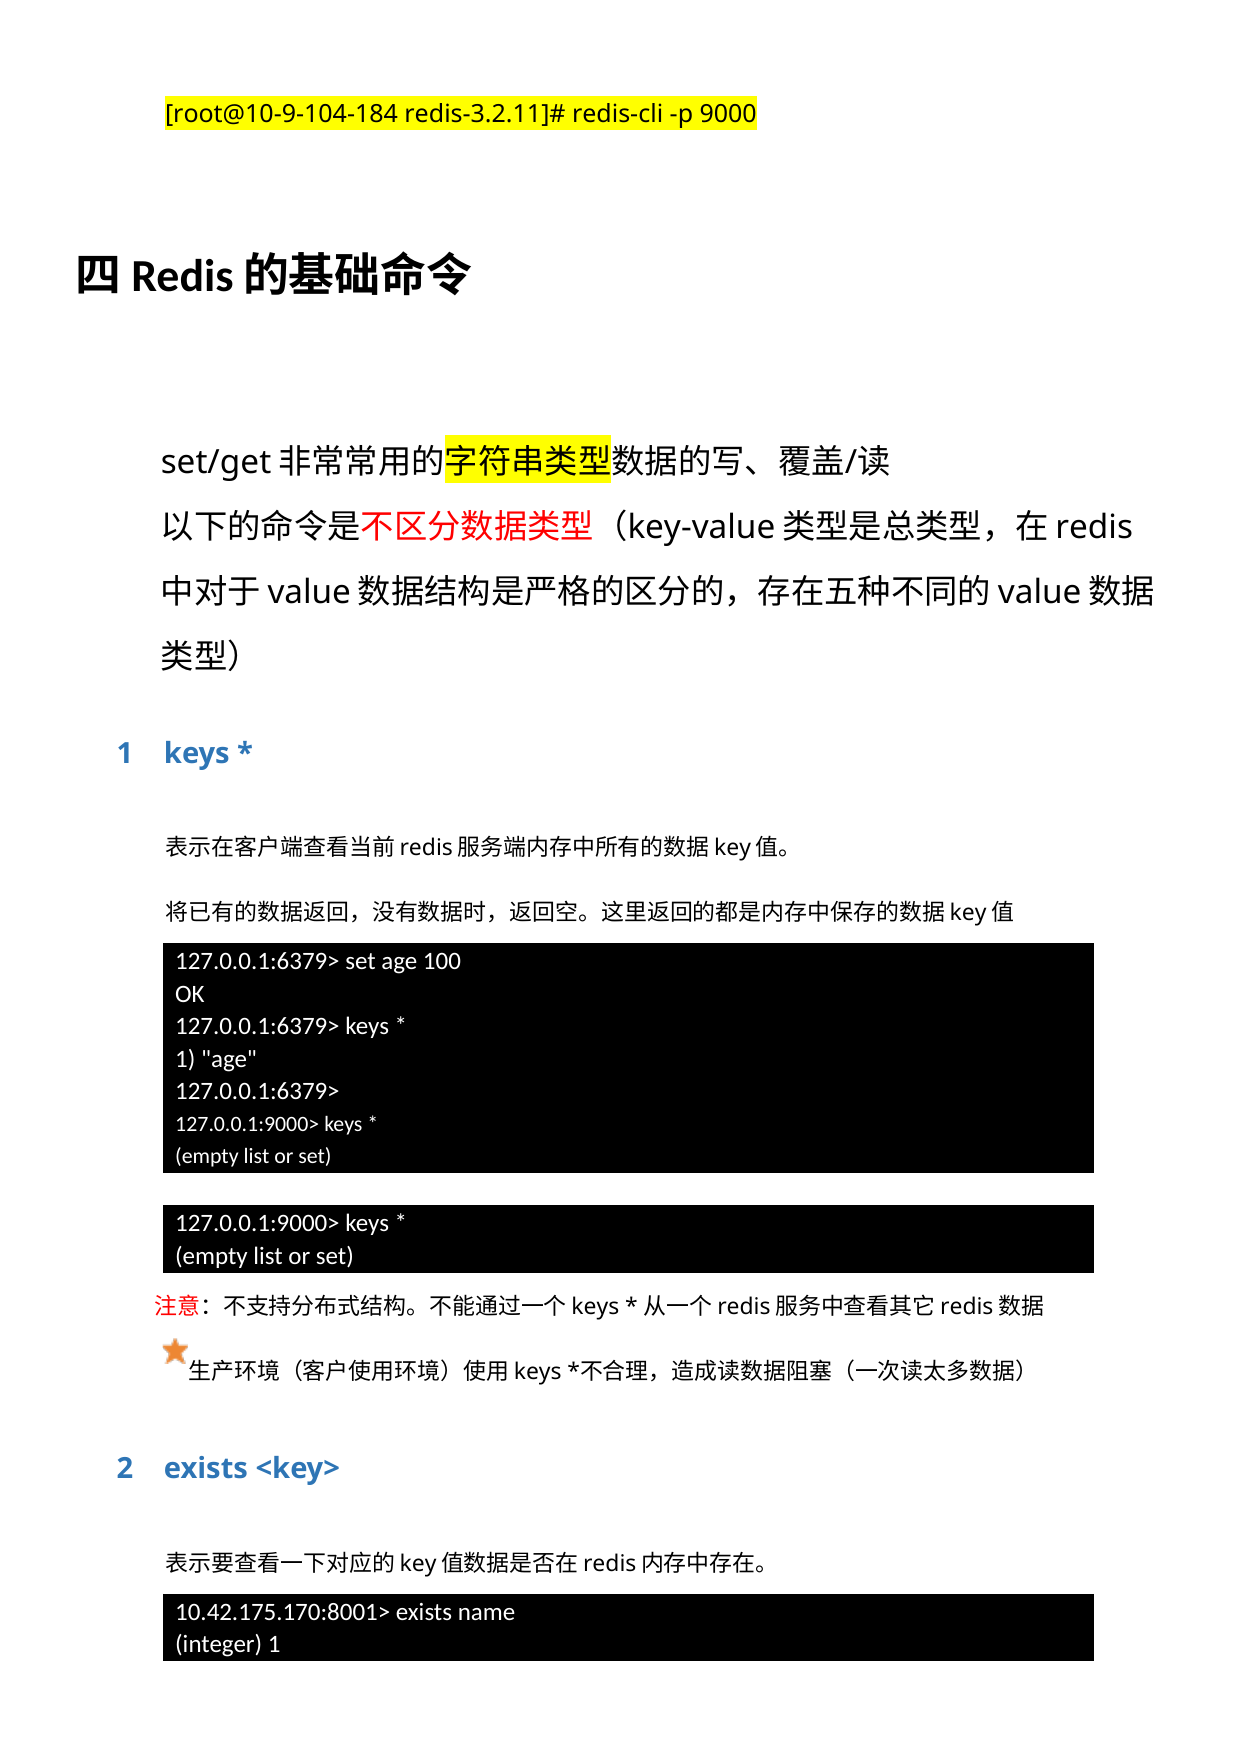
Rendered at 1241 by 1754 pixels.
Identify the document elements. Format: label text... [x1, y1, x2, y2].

subtitle Redis的基础命令 [75, 223, 1164, 321]
text 注意：不支持分布式结构。不能通过一个keys * 从一个redis服务中查看其它redis数据 [131, 1272, 1164, 1337]
subtitle keys * [116, 719, 1164, 784]
table_header 127.0.0.1:6379> set age 100 OK 127.0.0.1:6379> keys * 1) "age" 127.0.0.1:6379> 127.0.0.1:9000> keys * (empty list or set) [164, 944, 1093, 1172]
text set/get非常常用的字符串类型数据的写、覆盖/读 [161, 427, 1164, 492]
text 以下的命令是不区分数据类型（key-value类型是总类型，在redis中对于value数据结构是严格的区分的，存在五种不同的value数据类型） [161, 492, 1164, 687]
text 生产环境（客户使用环境）使用keys *不合理，造成读数据阻塞（一次读太多数据） [153, 1337, 1164, 1402]
text 表示在客户端查看当前redis服务端内存中所有的数据key值。 [166, 813, 1164, 878]
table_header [164, 1595, 1093, 1660]
text 将已有的数据返回，没有数据时，返回空。这里返回的都是内存中保存的数据key值 [166, 878, 1164, 943]
subtitle exists <key> [116, 1435, 1164, 1500]
text 表示要查看一下对应的key值数据是否在redis内存中存在。 [166, 1529, 1164, 1594]
table_header 127.0.0.1:9000> keys * (empty list or set) [164, 1206, 1093, 1271]
text [root@10-9-104-184 redis-3.2.11]# redis-cli -p 9000 [165, 81, 1164, 146]
picture [162, 1338, 188, 1364]
